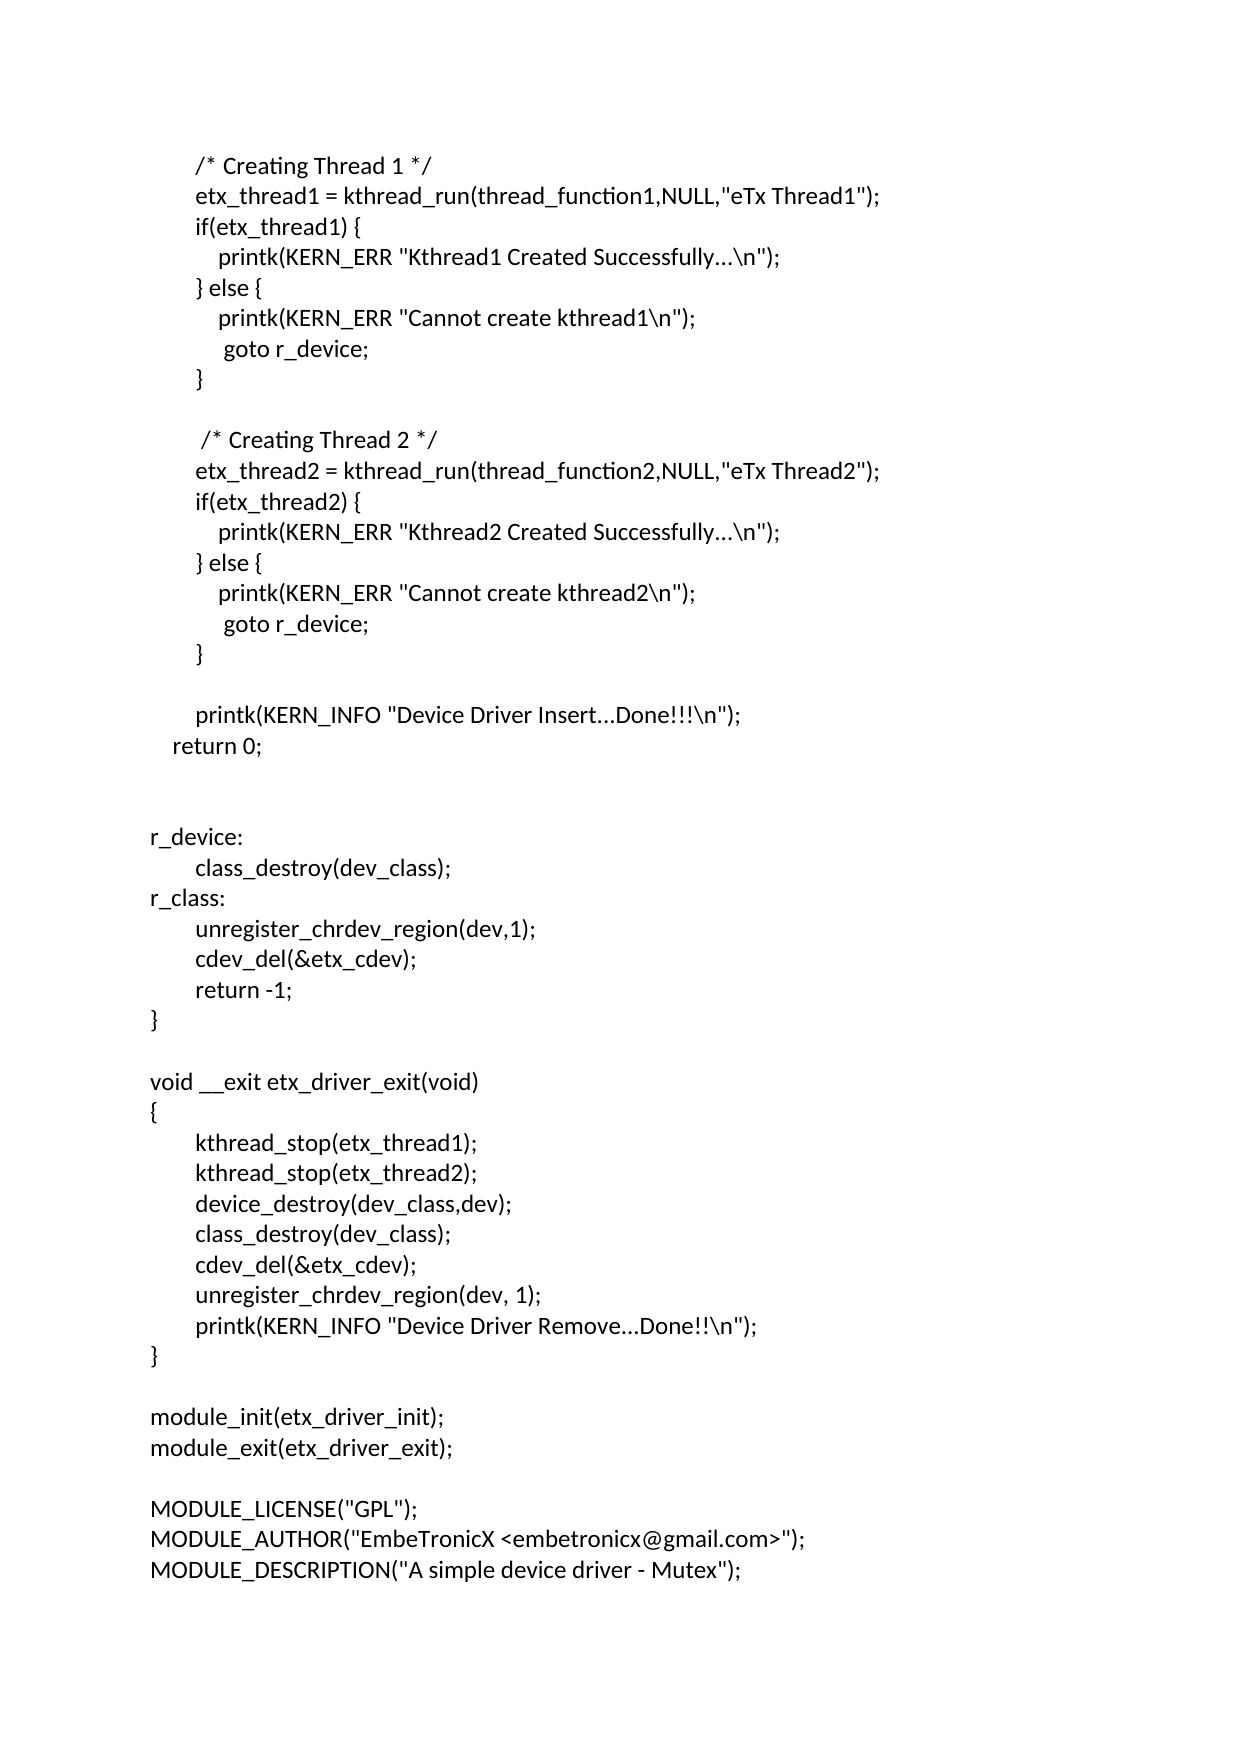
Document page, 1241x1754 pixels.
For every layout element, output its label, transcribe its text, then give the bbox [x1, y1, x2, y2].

text etx_thread1 = kthread_run(thread_function1,NULL,"eTx Thread1"); [150, 181, 1090, 211]
text printk(KERN_ERR "Cannot create kthread2\n"); [150, 577, 1090, 608]
text unregister_chrdev_region(dev, 1); [150, 1279, 1090, 1310]
text } else { [150, 547, 1090, 577]
text printk(KERN_ERR "Cannot create kthread1\n"); [150, 303, 1090, 333]
text if(etx_thread2) { [150, 486, 1090, 516]
text /* Creating Thread 1 */ [150, 150, 1090, 181]
text kthread_stop(etx_thread2); [150, 1157, 1090, 1188]
text printk(KERN_INFO "Device Driver Insert...Done!!!\n"); [150, 699, 1090, 730]
text module_exit(etx_driver_exit); [150, 1432, 1090, 1462]
text printk(KERN_INFO "Device Driver Remove...Done!!\n"); [150, 1310, 1090, 1340]
text goto r_device; [150, 333, 1090, 364]
text goto r_device; [150, 608, 1090, 638]
text MODULE_AUTHOR("EmbeTronicX <embetronicx@gmail.com>"); [150, 1523, 1090, 1554]
text } [150, 1004, 1090, 1035]
text } [150, 364, 1090, 394]
text MODULE_LICENSE("GPL"); [150, 1493, 1090, 1523]
text r_class: [150, 882, 1090, 913]
text cdev_del(&etx_cdev); [150, 1249, 1090, 1279]
text class_destroy(dev_class); [150, 852, 1090, 882]
text class_destroy(dev_class); [150, 1218, 1090, 1249]
text r_device: [150, 821, 1090, 852]
text printk(KERN_ERR "Kthread1 Created Successfully...\n"); [150, 242, 1090, 272]
text } [150, 1340, 1090, 1371]
text etx_thread2 = kthread_run(thread_function2,NULL,"eTx Thread2"); [150, 455, 1090, 486]
text return -1; [150, 974, 1090, 1004]
text kthread_stop(etx_thread1); [150, 1127, 1090, 1157]
text return 0; [150, 730, 1090, 760]
text device_destroy(dev_class,dev); [150, 1188, 1090, 1218]
text module_init(etx_driver_init); [150, 1401, 1090, 1432]
text { [150, 1096, 1090, 1127]
text } [150, 638, 1090, 669]
text unregister_chrdev_region(dev,1); [150, 913, 1090, 943]
text if(etx_thread1) { [150, 211, 1090, 242]
text cdev_del(&etx_cdev); [150, 943, 1090, 974]
text /* Creating Thread 2 */ [150, 425, 1090, 455]
text } else { [150, 272, 1090, 303]
text MODULE_DESCRIPTION("A simple device driver - Mutex"); [150, 1554, 1090, 1584]
text printk(KERN_ERR "Kthread2 Created Successfully...\n"); [150, 516, 1090, 547]
text void __exit etx_driver_exit(void) [150, 1066, 1090, 1096]
